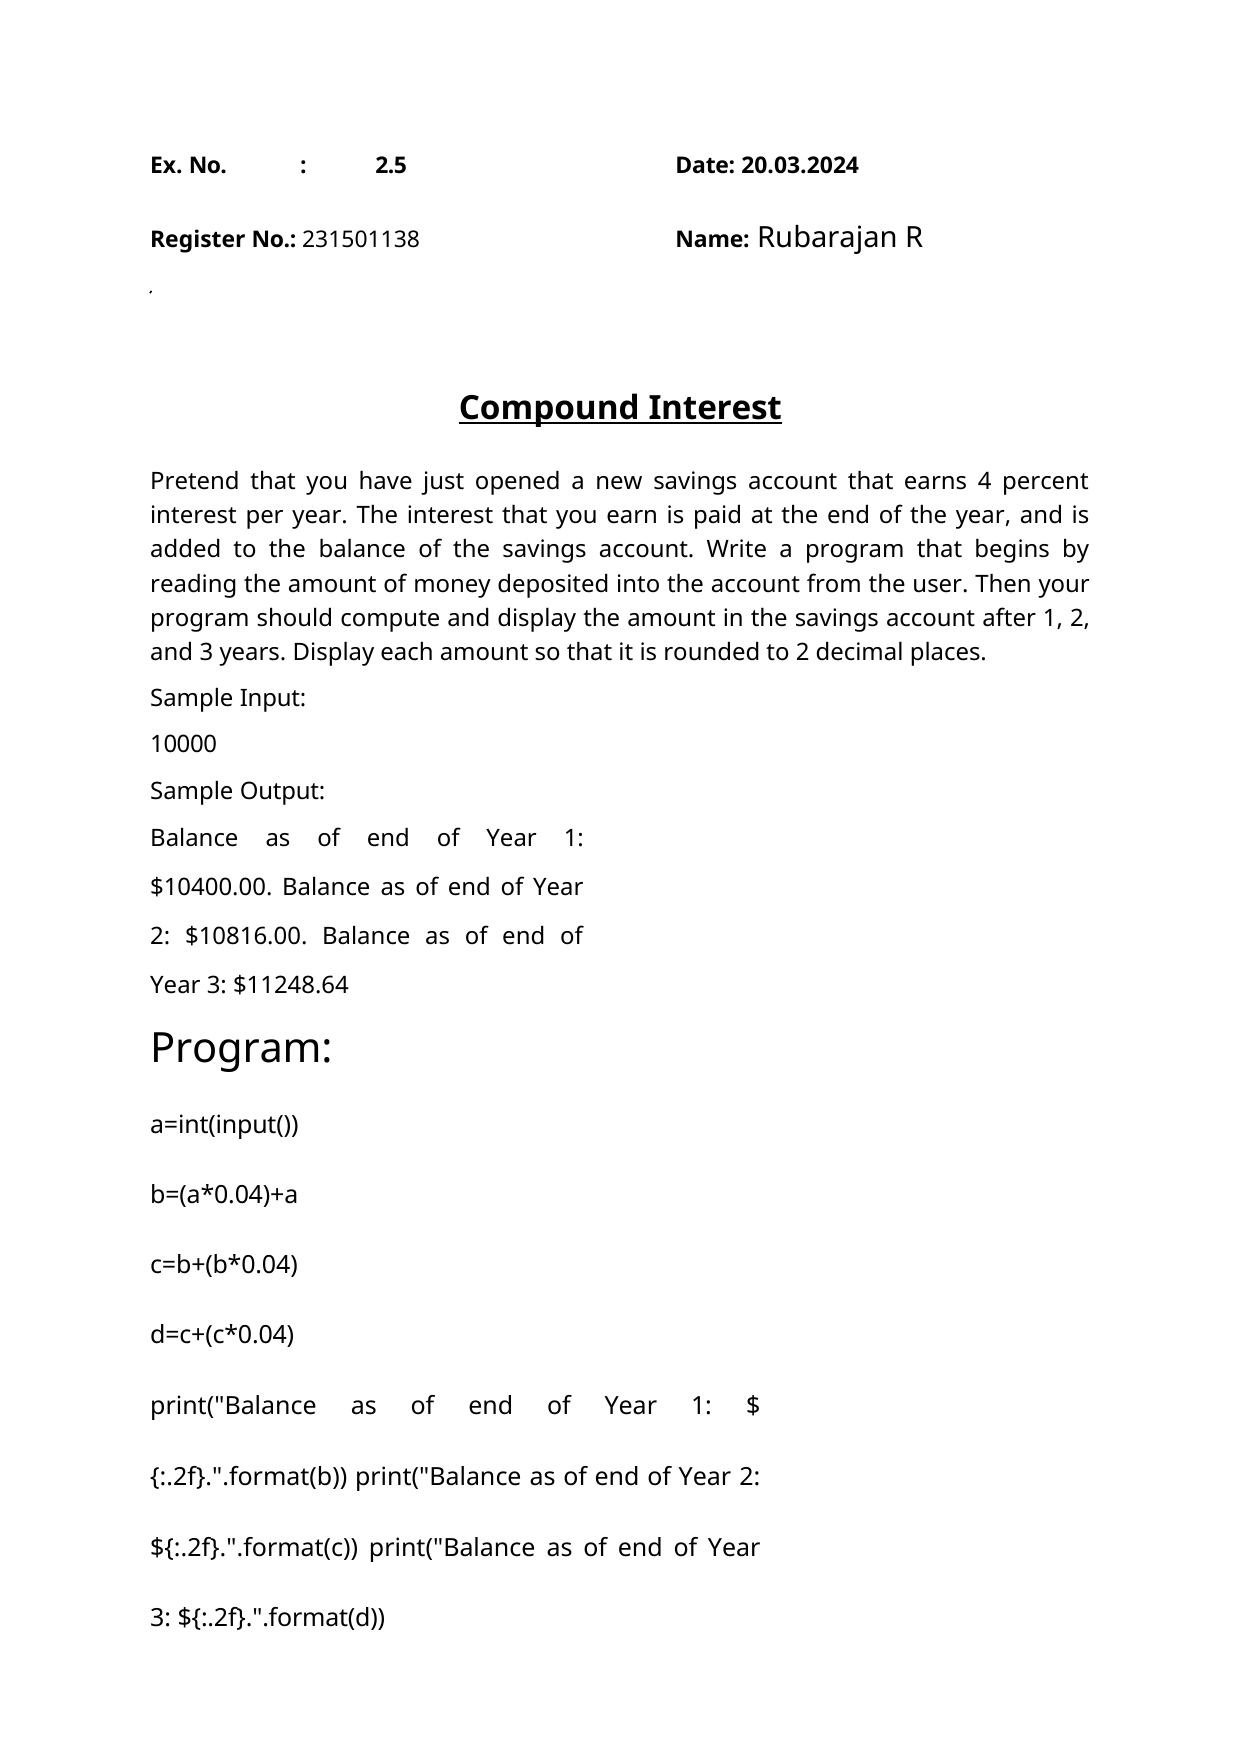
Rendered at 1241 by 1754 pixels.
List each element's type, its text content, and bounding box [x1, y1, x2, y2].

text Sample Output: [150, 774, 1136, 807]
text print("Balance as of end of Year 1: ${:.2f}.".format(b)) print("Balance as of end of Year 2: ${:.2f}.".format(c)) print("Balance as of end of Year 3: ${:.2f}.".format(d)) [150, 1388, 760, 1634]
text a=int(input()) b=(a*0.04)+a c=b+(b*0.04) d=c+(c*0.04) [150, 1106, 323, 1351]
text Pretend that you have just opened a new savings account that earns 4 percent interest per year. The interest that you earn is paid at the end of the year, and is added to the balance of the savings account. Write a program that begins by reading the amount of money deposited into the account from the user. Then your program should compute and display the amount in the savings account after 1, 2, and 3 years. Display each amount so that it is rounded to 2 decimal places. [150, 464, 1091, 667]
text Sample Input: [150, 681, 1136, 713]
subtitle Program: [150, 1018, 1136, 1075]
subtitle Compound Interest [152, 384, 1088, 429]
text Balance as of end of Year 1: $10400.00. Balance as of end of Year 2: $10816.00. Balance as of end of Year 3: $11248.64 [150, 821, 583, 1001]
text Register No.: 231501138 Name: Rubarajan R [150, 216, 1136, 256]
text 10000 [150, 727, 1136, 760]
text Ex. No. : 2.5 Date: 20.03.2024 [150, 149, 1136, 180]
